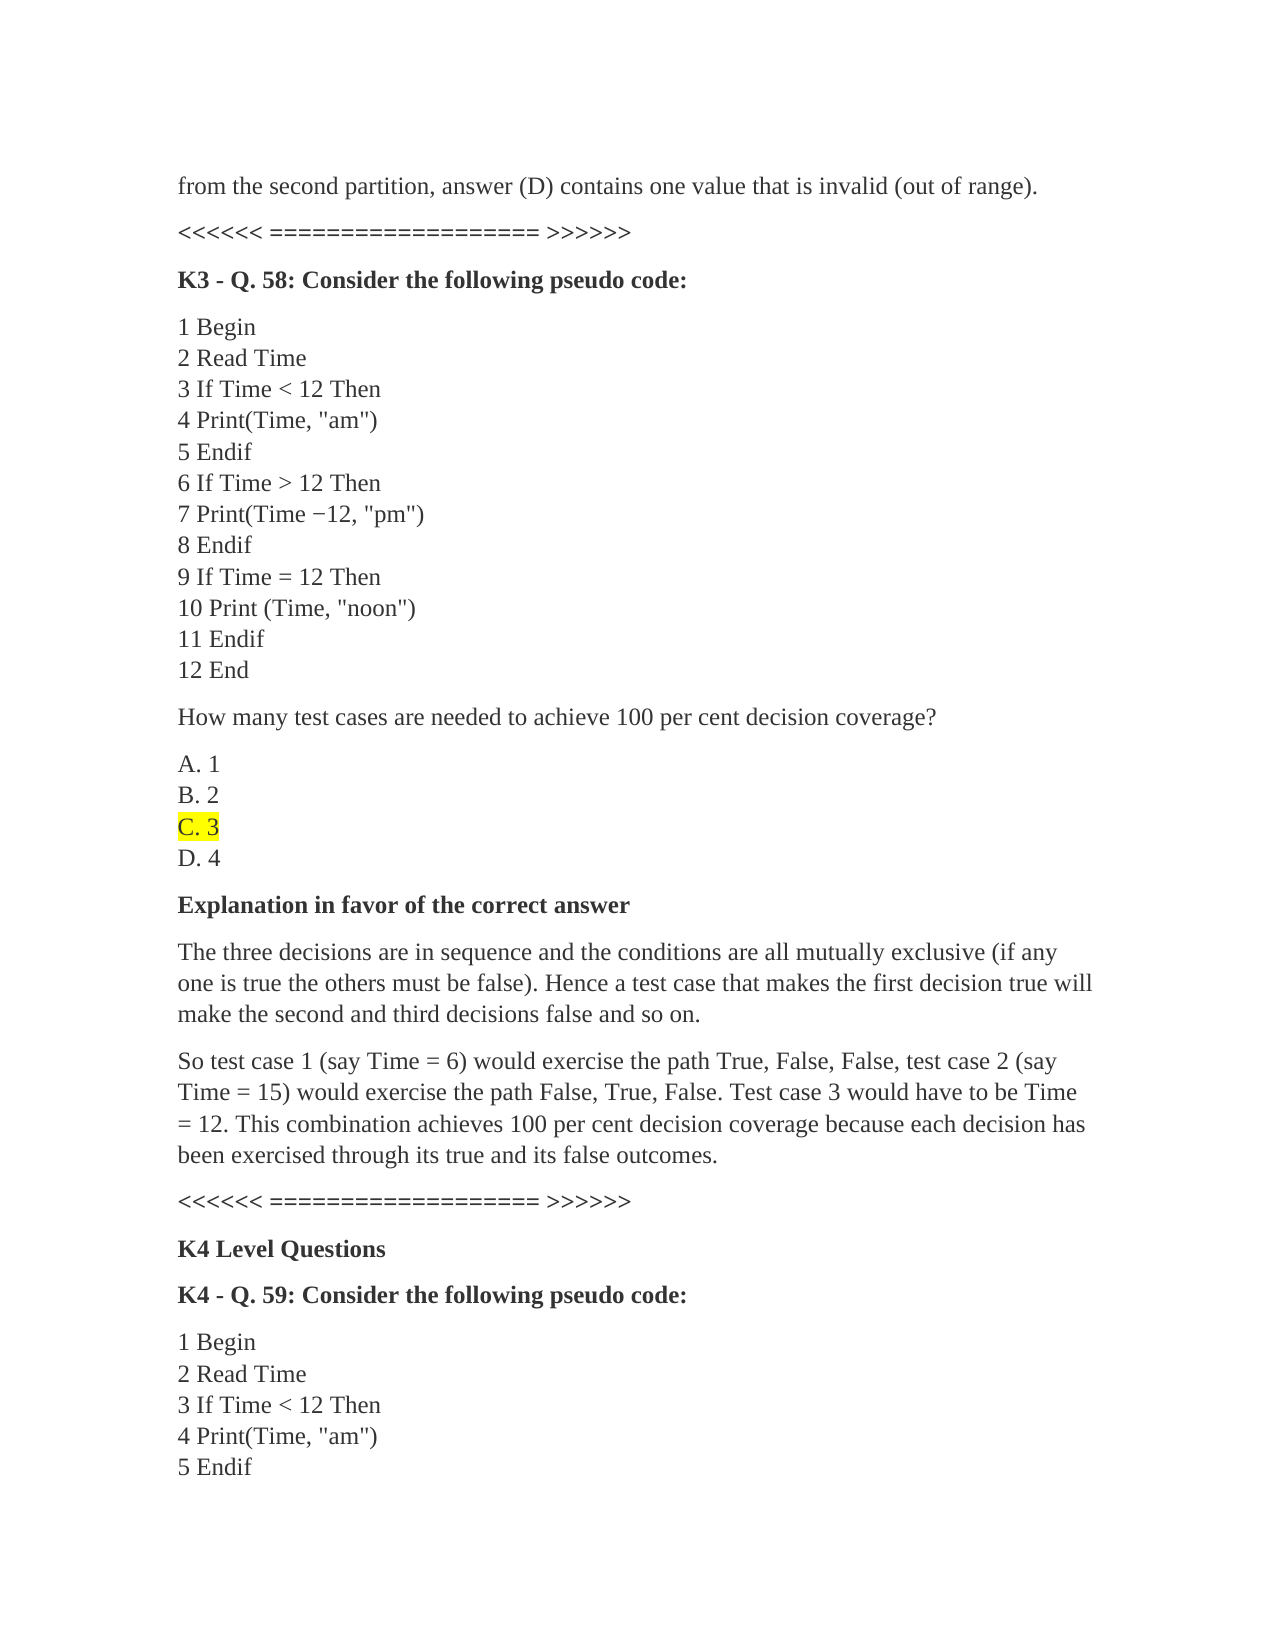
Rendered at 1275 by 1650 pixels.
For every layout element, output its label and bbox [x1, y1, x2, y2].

table_cell [174, 150, 1101, 1484]
